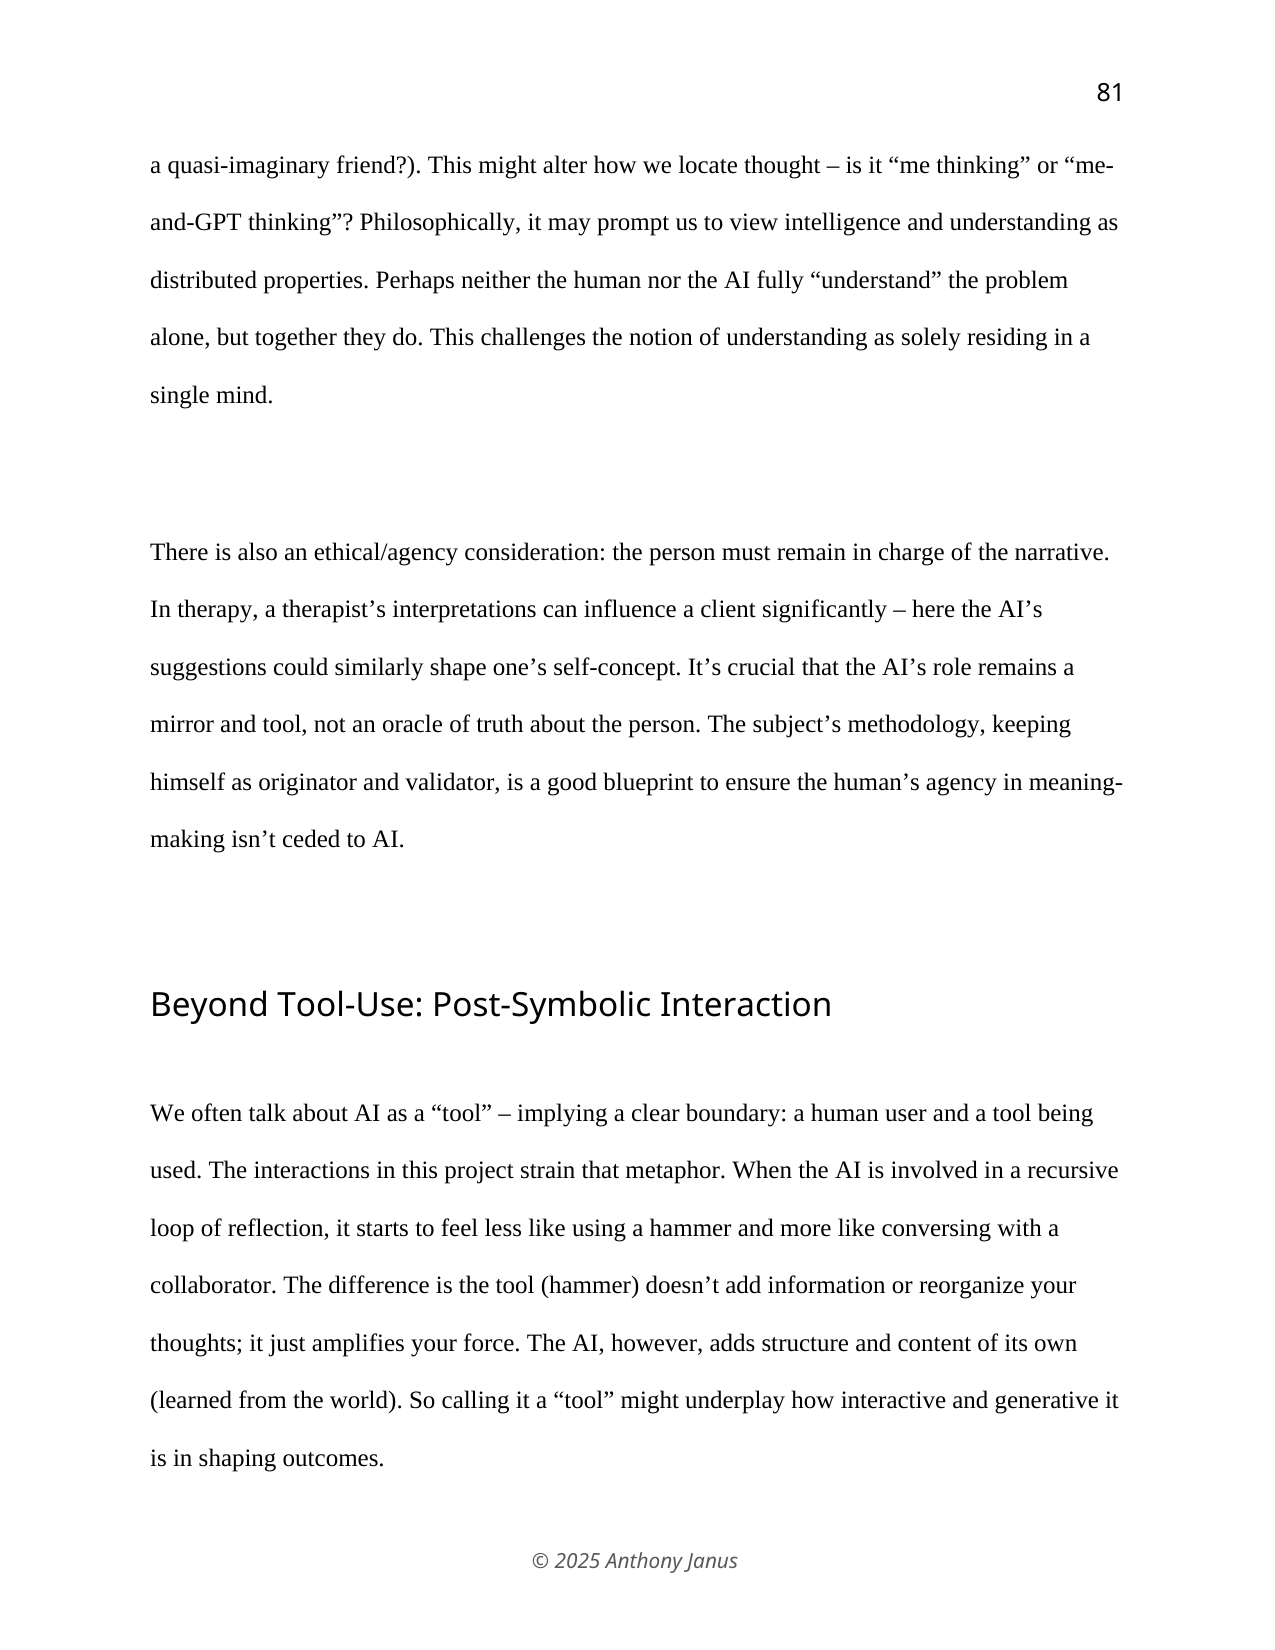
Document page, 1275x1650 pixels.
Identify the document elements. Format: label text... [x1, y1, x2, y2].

subtitle Beyond Tool-Use: Post-Symbolic Interaction [150, 981, 1125, 1026]
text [150, 150, 1125, 409]
text We often talk about AI as a “tool” – implying a clear boundary: a human user and a tool being used. The interactions in this project strain that metaphor. When the AI is involved in a recursive loop of reflection, it starts to feel less like using a hammer and more like conversing with a collaborator. The difference is the tool (hammer) doesn’t add information or reorganize your thoughts; it just amplifies your force. The AI, however, adds structure and content of its own (learned from the world). So calling it a “tool” might underplay how interactive and generative it is in shaping outcomes. [150, 1098, 1125, 1472]
text There is also an ethical/agency consideration: the person must remain in charge of the narrative. In therapy, a therapist’s interpretations can influence a client significantly – here the AI’s suggestions could similarly shape one’s self-concept. It’s crucial that the AI’s role remains a mirror and tool, not an oracle of truth about the person. The subject’s methodology, keeping himself as originator and validator, is a good blueprint to ensure the human’s agency in meaning-making isn’t ceded to AI. [150, 537, 1125, 853]
